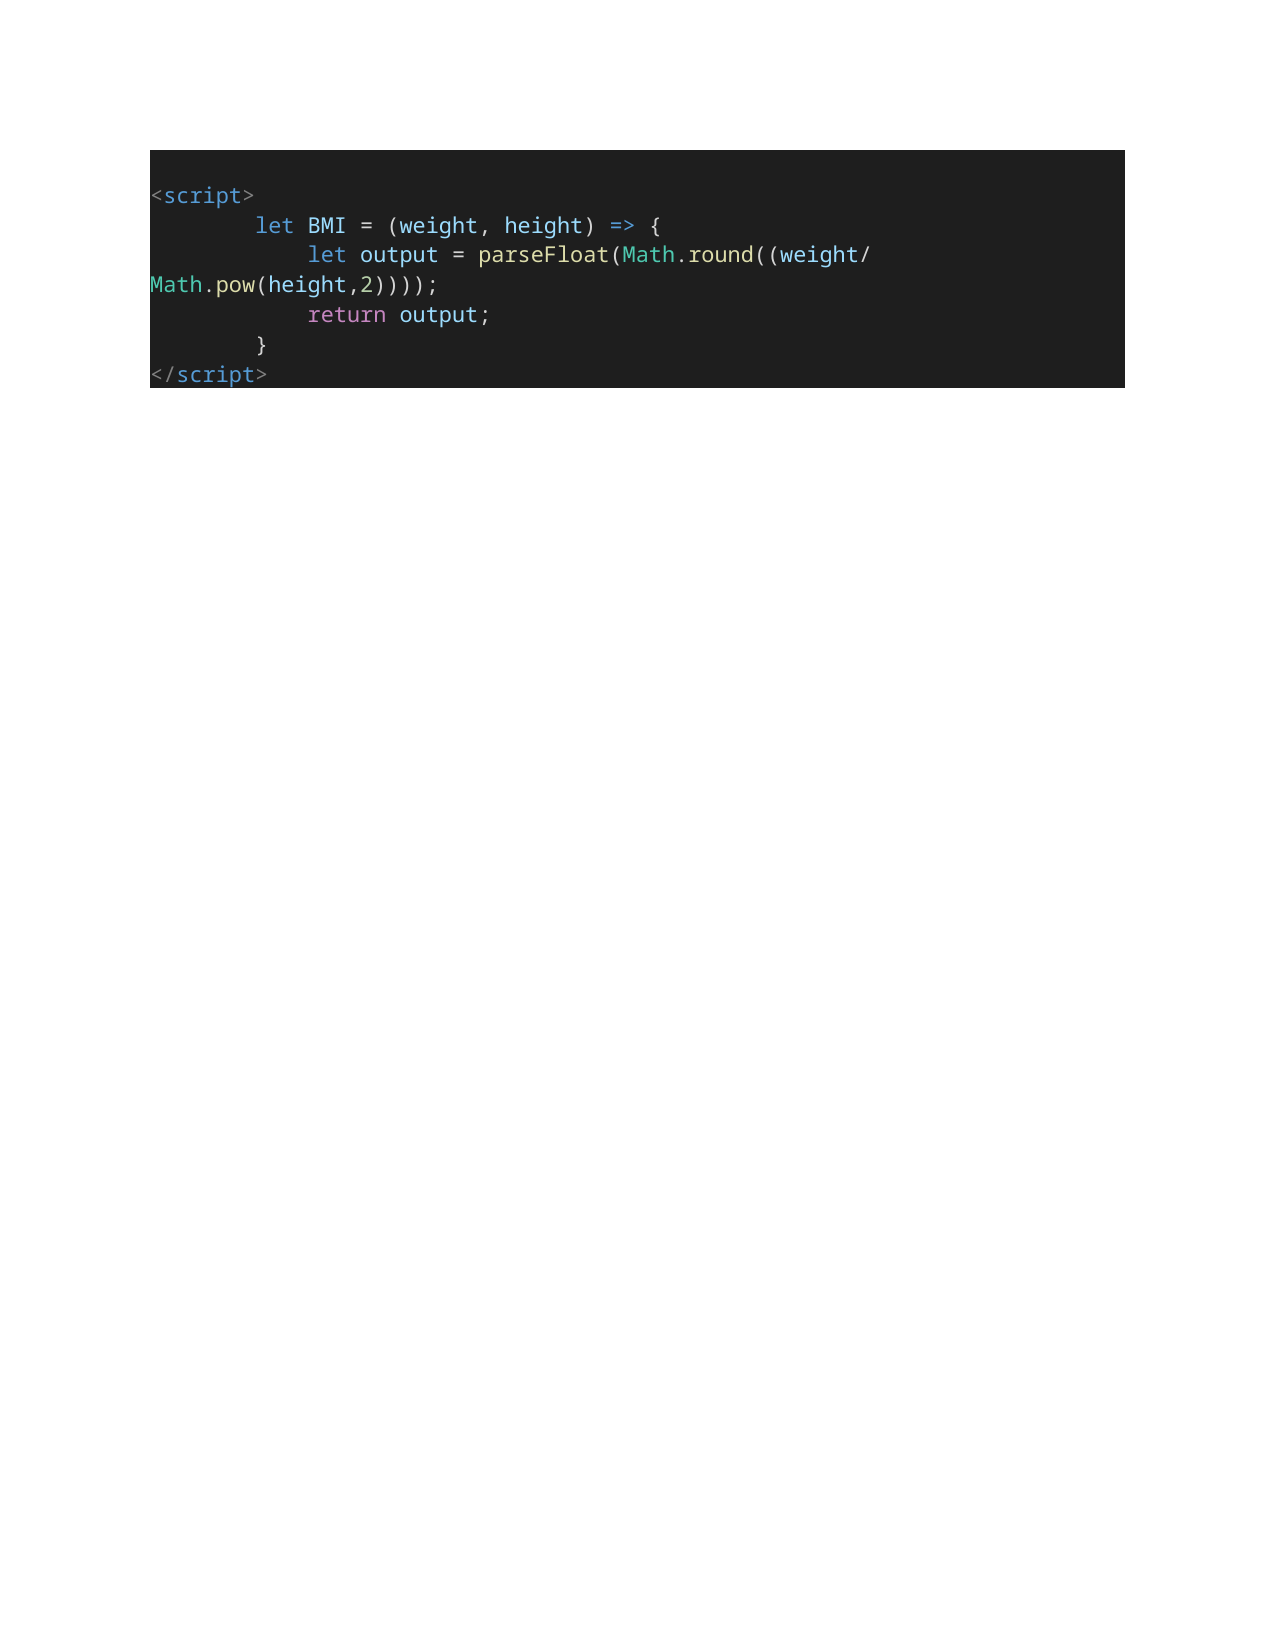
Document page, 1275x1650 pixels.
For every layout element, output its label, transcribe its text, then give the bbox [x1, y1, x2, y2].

text return output; [150, 299, 1125, 329]
text <script> [150, 180, 1125, 209]
text let output = parseFloat(Math.round((weight/Math.pow(height,2)))); [150, 239, 1125, 299]
text } [150, 329, 1125, 358]
text </script> [150, 358, 1125, 388]
text let BMI = (weight, height) => { [150, 209, 1125, 239]
